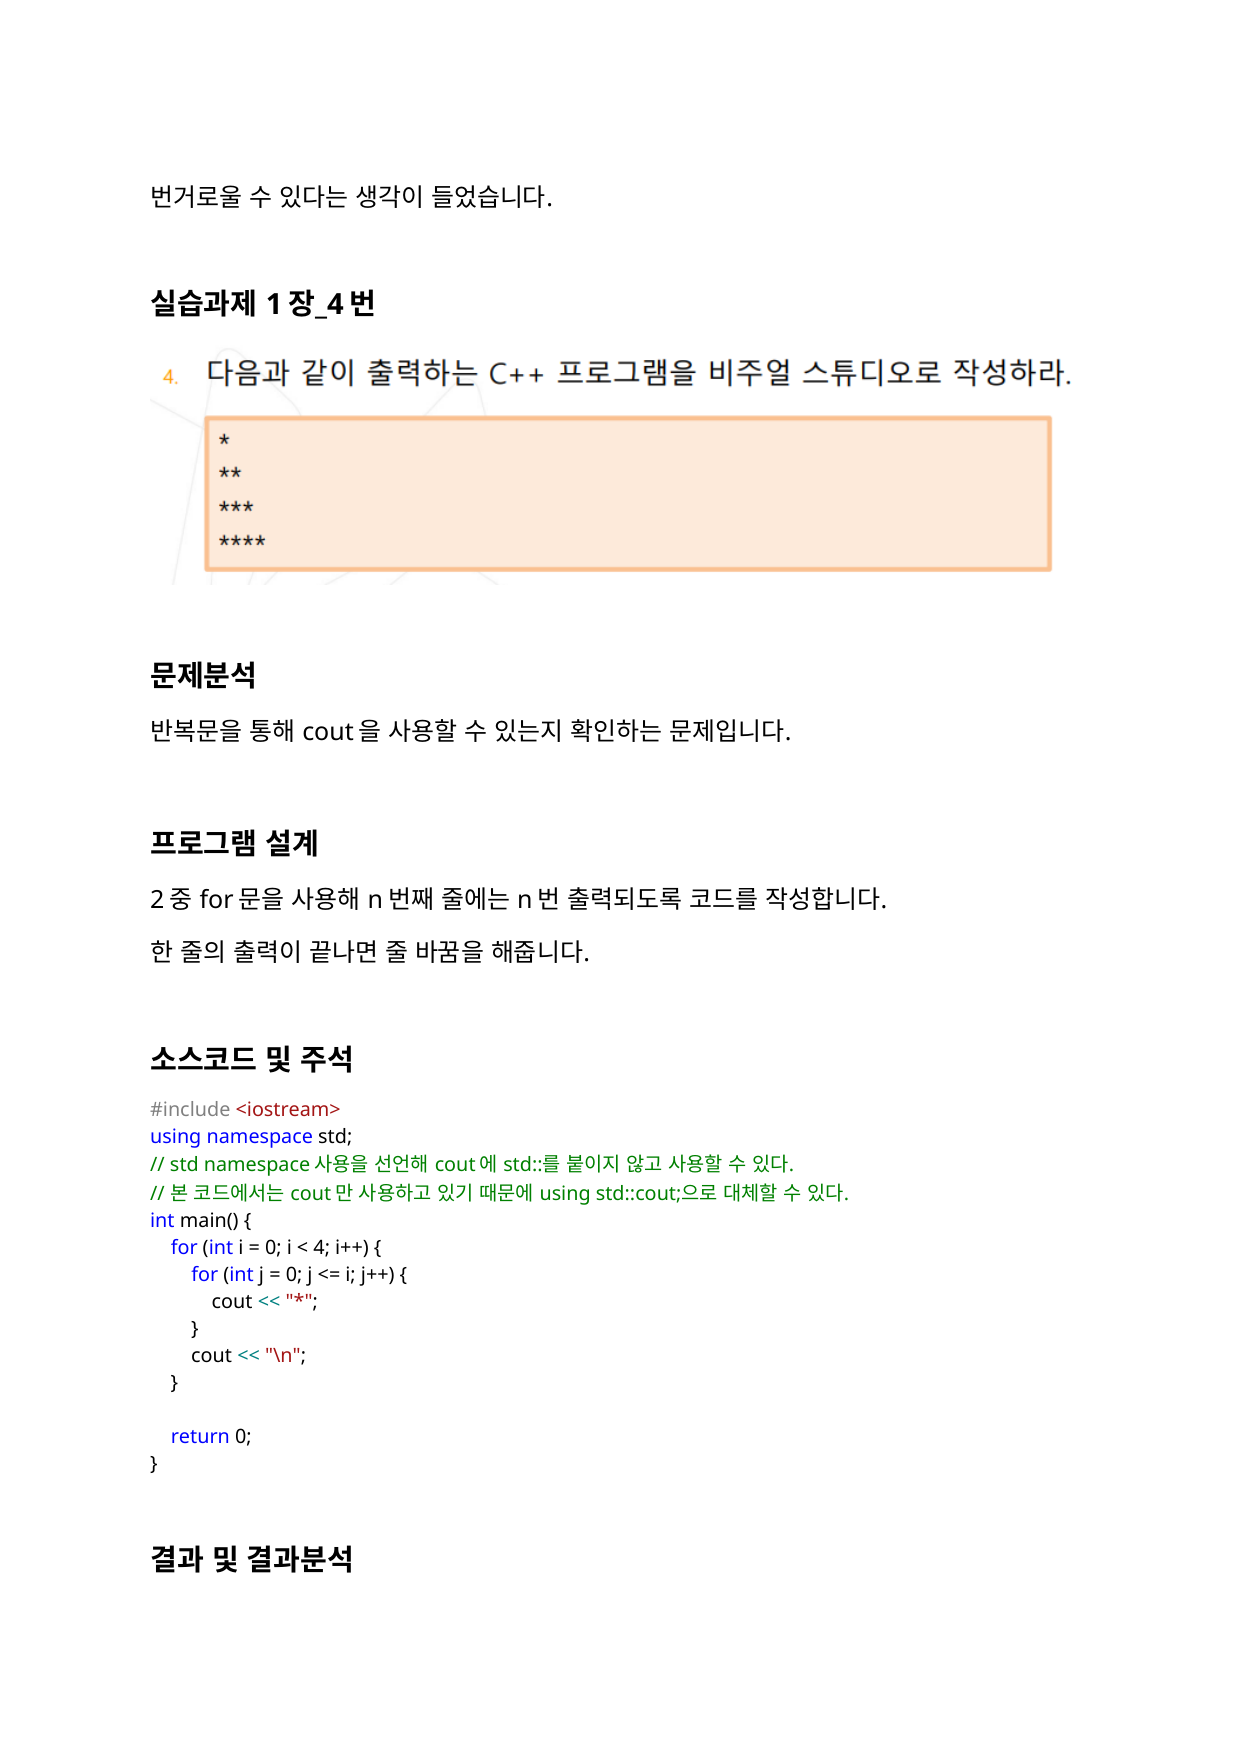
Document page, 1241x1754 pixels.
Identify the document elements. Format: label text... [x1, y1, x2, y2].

text return 0; [150, 1422, 1090, 1449]
text 소스코드 및 주석 [150, 1036, 1090, 1078]
text 문제분석 [150, 652, 1090, 694]
text 2중 for문을 사용해 n번째 줄에는 n번 출력되도록 코드를 작성합니다. [150, 879, 1090, 916]
text 실습과제 1장_4번 [150, 281, 1090, 323]
text 한 줄의 출력이 끝나면 줄 바꿈을 해줍니다. [150, 932, 1090, 969]
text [150, 177, 1090, 213]
text 반복문을 통해 cout을 사용할 수 있는지 확인하는 문제입니다. [150, 711, 1090, 747]
text } [150, 1368, 1090, 1395]
text cout << "*"; [150, 1287, 1090, 1314]
text // std namespace사용을 선언해 cout에 std::를 붙이지 않고 사용할 수 있다. [150, 1149, 1090, 1178]
text 프로그램 설계 [150, 821, 1090, 863]
text // 본 코드에서는 cout만 사용하고 있기 때문에 using std::cout;으로 대체할 수 있다. [150, 1178, 1090, 1206]
text 결과 및 결과분석 [150, 1537, 1090, 1579]
text cout << "\n"; [150, 1341, 1090, 1368]
text #include <iostream> [150, 1095, 1090, 1122]
text } [150, 1449, 1090, 1476]
picture [150, 340, 1091, 585]
text int main() { [150, 1206, 1090, 1233]
text using namespace std; [150, 1122, 1090, 1149]
text for (int j = 0; j <= i; j++) { [150, 1260, 1090, 1287]
text } [150, 1314, 1090, 1341]
text for (int i = 0; i < 4; i++) { [150, 1233, 1090, 1260]
